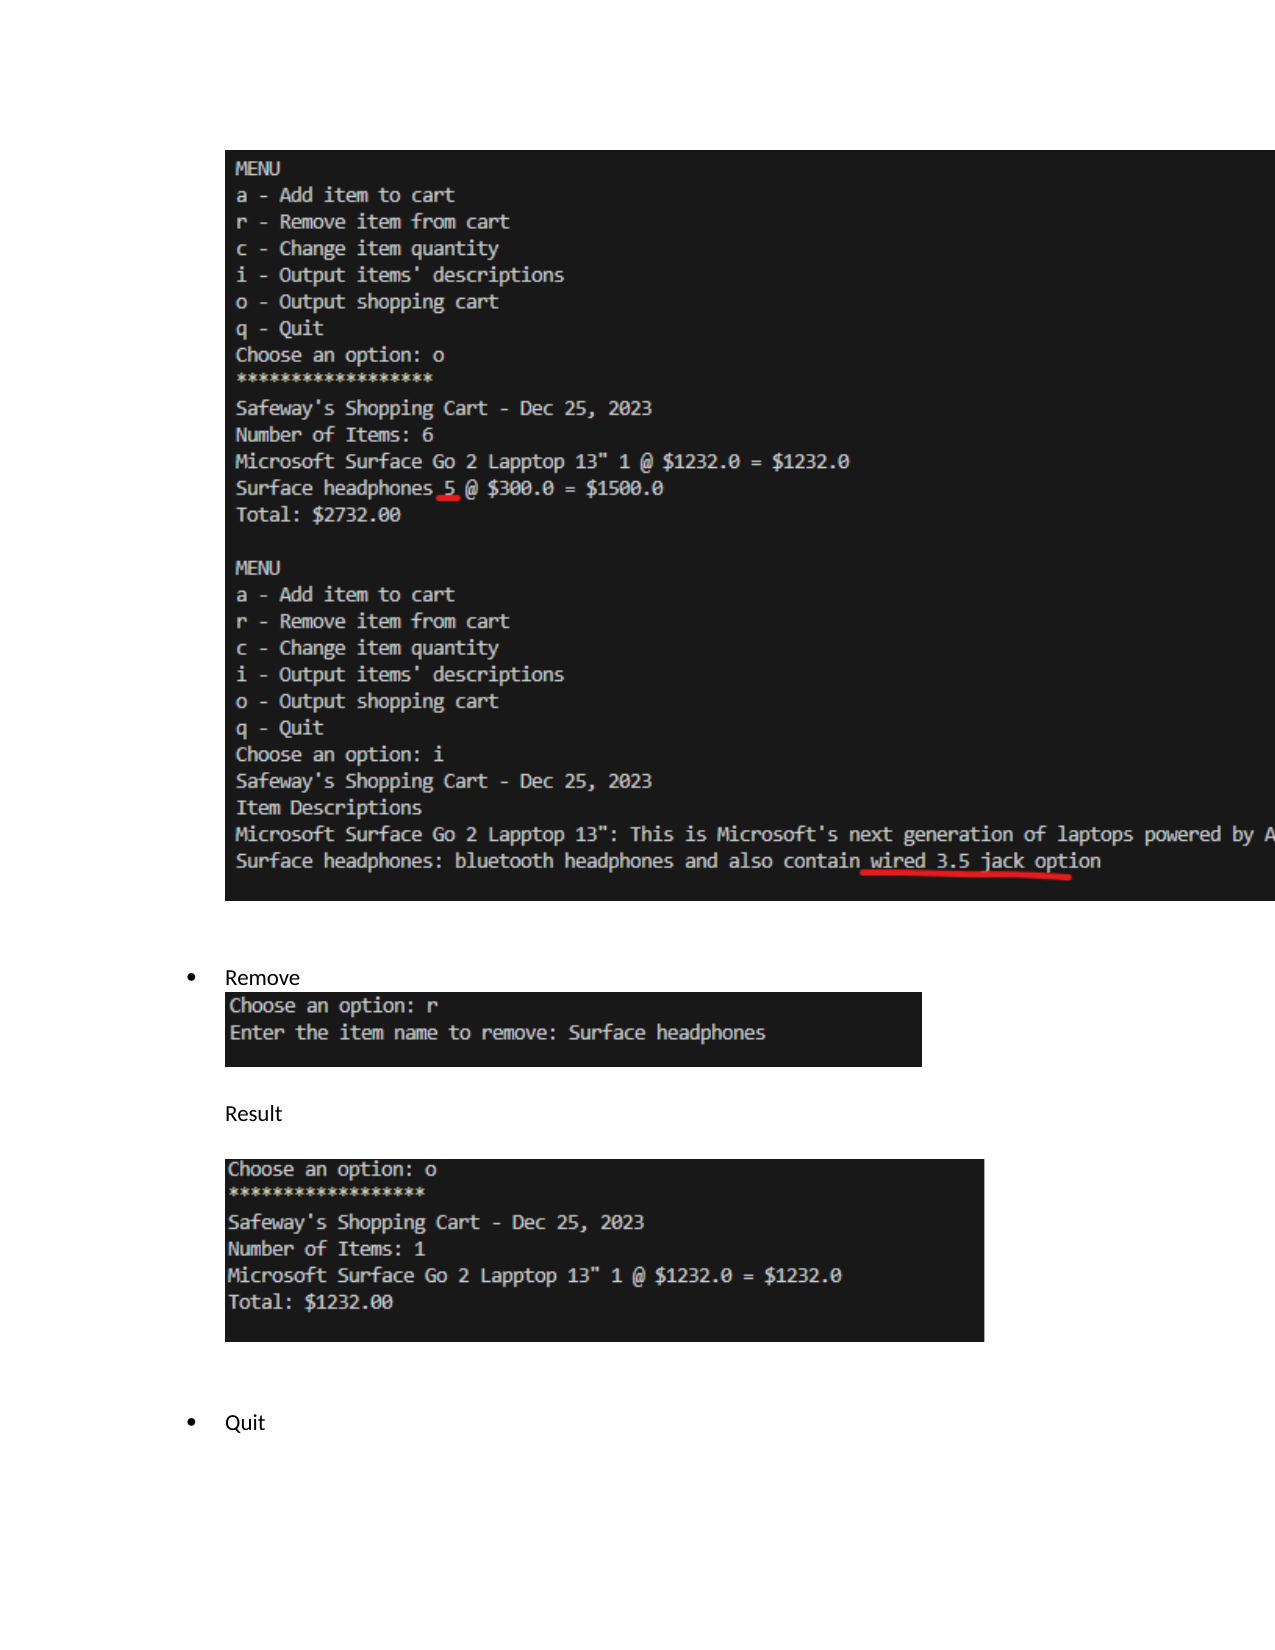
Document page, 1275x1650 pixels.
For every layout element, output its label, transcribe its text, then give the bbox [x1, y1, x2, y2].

picture [225, 992, 922, 1067]
list Quit [187, 1408, 1125, 1436]
list Remove [187, 963, 1125, 991]
picture [225, 150, 1275, 901]
list Result [225, 1099, 1125, 1127]
picture [225, 1159, 985, 1342]
